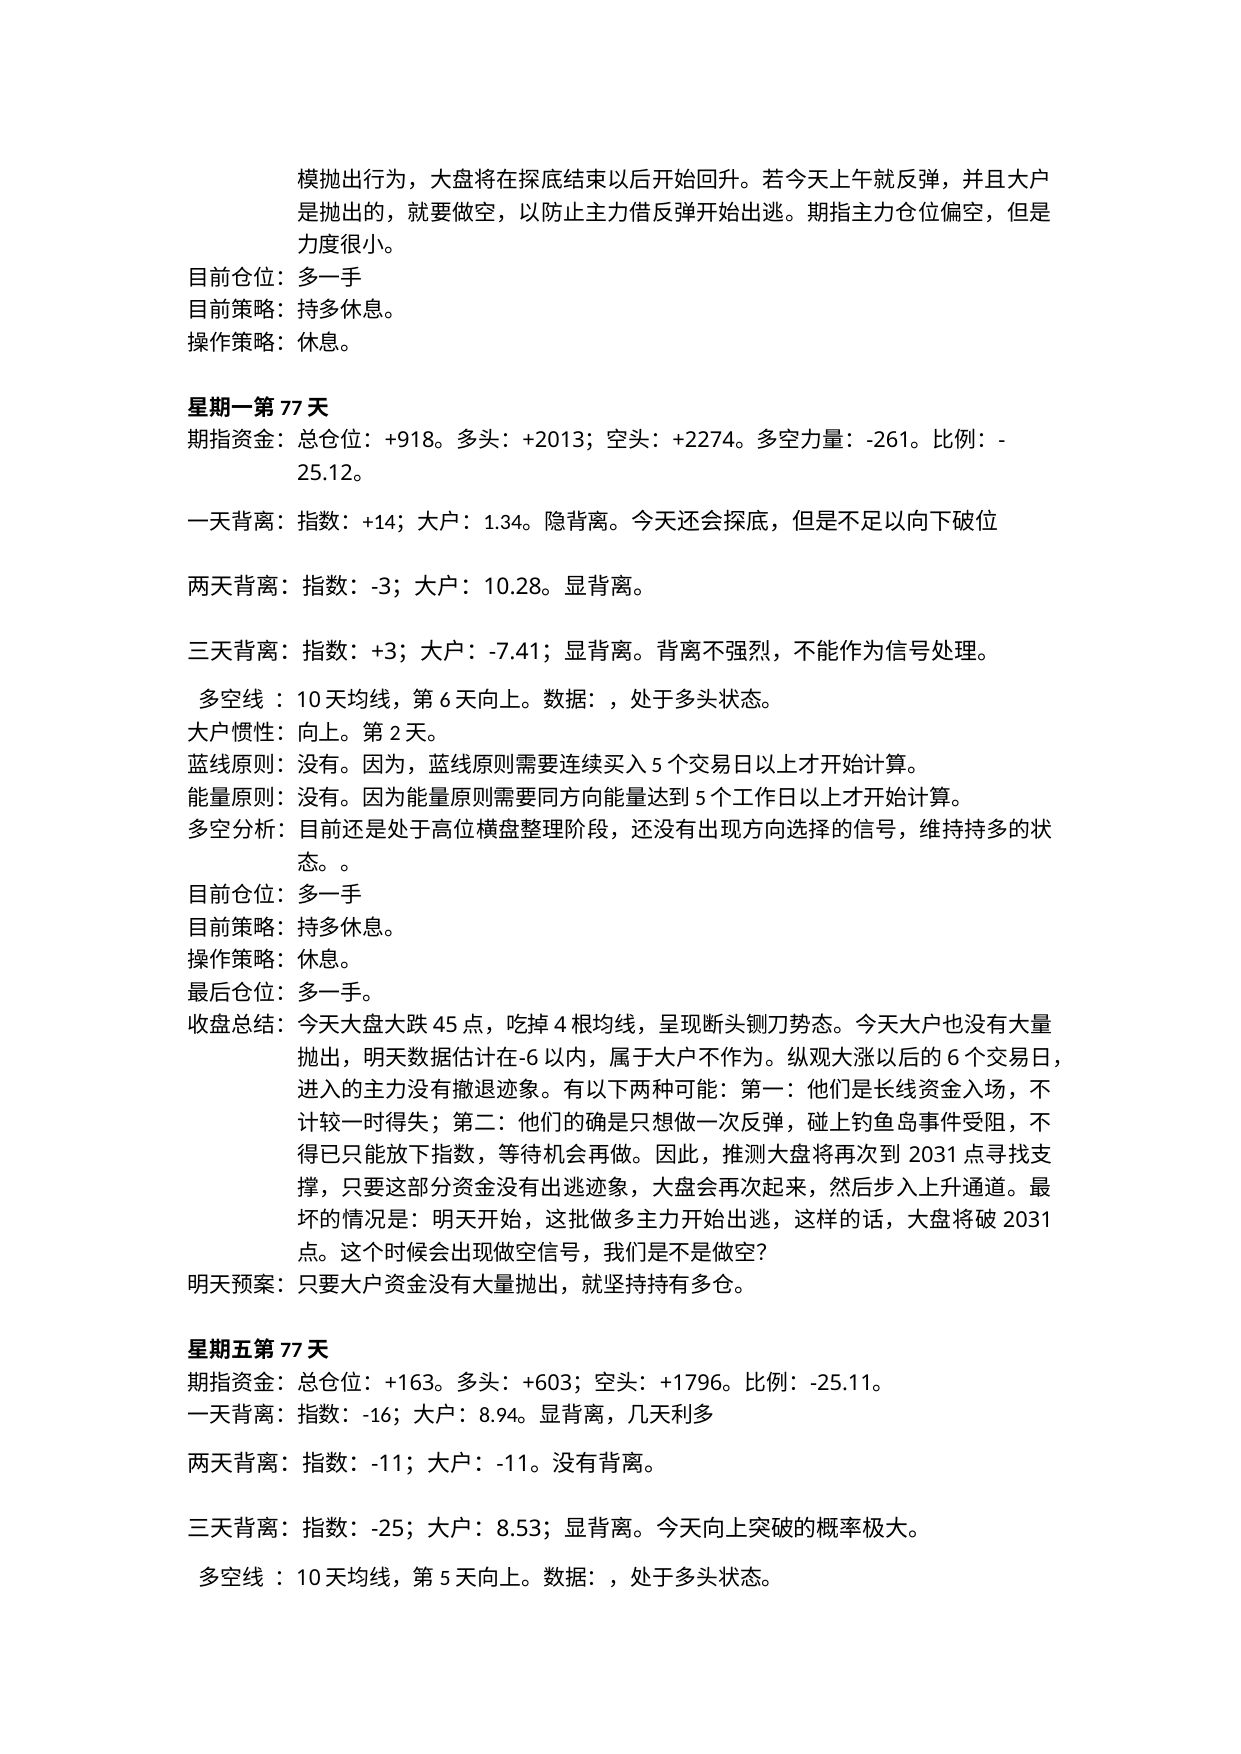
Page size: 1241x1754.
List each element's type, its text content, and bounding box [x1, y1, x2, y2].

text 收盘总结：今天大盘大跌45点，吃掉4根均线，呈现断头铡刀势态。今天大户也没有大量抛出，明天数据估计在-6以内，属于大户不作为。纵观大涨以后的6个交易日，进入的主力没有撤退迹象。有以下两种可能：第一：他们是长线资金入场，不计较一时得失；第二：他们的确是只想做一次反弹，碰上钓鱼岛事件受阻，不得已只能放下指数，等待机会再做。因此，推测大盘将再次到2031点寻找支撑，只要这部分资金没有出逃迹象，大盘会再次起来，然后步入上升通道。最坏的情况是：明天开始，这批做多主力开始出逃，这样的话，大盘将破2031点。这个时候会出现做空信号，我们是不是做空？ [187, 1007, 1053, 1267]
text 目前策略：持多休息。 [187, 292, 1053, 324]
text 两天背离：指数：-3；大户：10.28。显背离。 [187, 552, 1053, 617]
text 明天预案：只要大户资金没有大量抛出，就坚持持有多仓。 [187, 1267, 1053, 1299]
text 操作策略：休息。 [187, 324, 1053, 357]
text 两天背离：指数：-11；大户：-11。没有背离。 [187, 1429, 1053, 1494]
text 期指资金：总仓位：+163。多头：+603；空头：+1796。比例：-25.11。 [187, 1364, 1053, 1397]
text 能量原则：没有。因为能量原则需要同方向能量达到5个工作日以上才开始计算。 [187, 779, 1053, 812]
text 蓝线原则：没有。因为，蓝线原则需要连续买入5个交易日以上才开始计算。 [187, 747, 1053, 779]
text 期指资金：总仓位：+918。多头：+2013；空头：+2274。多空力量：-261。比例：-25.12。 [187, 422, 1053, 487]
text 星期一第 77 天 [187, 389, 1053, 422]
text 三天背离：指数：+3；大户：-7.41；显背离。背离不强烈，不能作为信号处理。 [187, 617, 1053, 682]
text 星期五第 77 天 [187, 1332, 1053, 1364]
text 一天背离：指数：+14；大户：1.34。隐背离。今天还会探底，但是不足以向下破位 [187, 487, 1053, 552]
text 多空线 ：10天均线，第 5 天向上。数据：，处于多头状态。 [198, 1559, 1053, 1592]
text 大户惯性：向上。第 2 天。 [187, 714, 1053, 747]
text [187, 162, 1053, 259]
text 目前仓位：多一手 [187, 259, 1053, 292]
text 三天背离：指数：-25；大户：8.53；显背离。今天向上突破的概率极大。 [187, 1494, 1053, 1559]
text 多空分析：目前还是处于高位横盘整理阶段，还没有出现方向选择的信号，维持持多的状态。。 [187, 812, 1053, 877]
text 操作策略：休息。 [187, 942, 1053, 974]
text 多空线 ：10天均线，第 6 天向上。数据：，处于多头状态。 [198, 682, 1053, 714]
text 最后仓位：多一手。 [187, 974, 1053, 1007]
text 目前仓位：多一手 [187, 877, 1053, 909]
text 目前策略：持多休息。 [187, 909, 1053, 942]
text 一天背离：指数：-16；大户：8.94。显背离，几天利多 [187, 1397, 1053, 1429]
